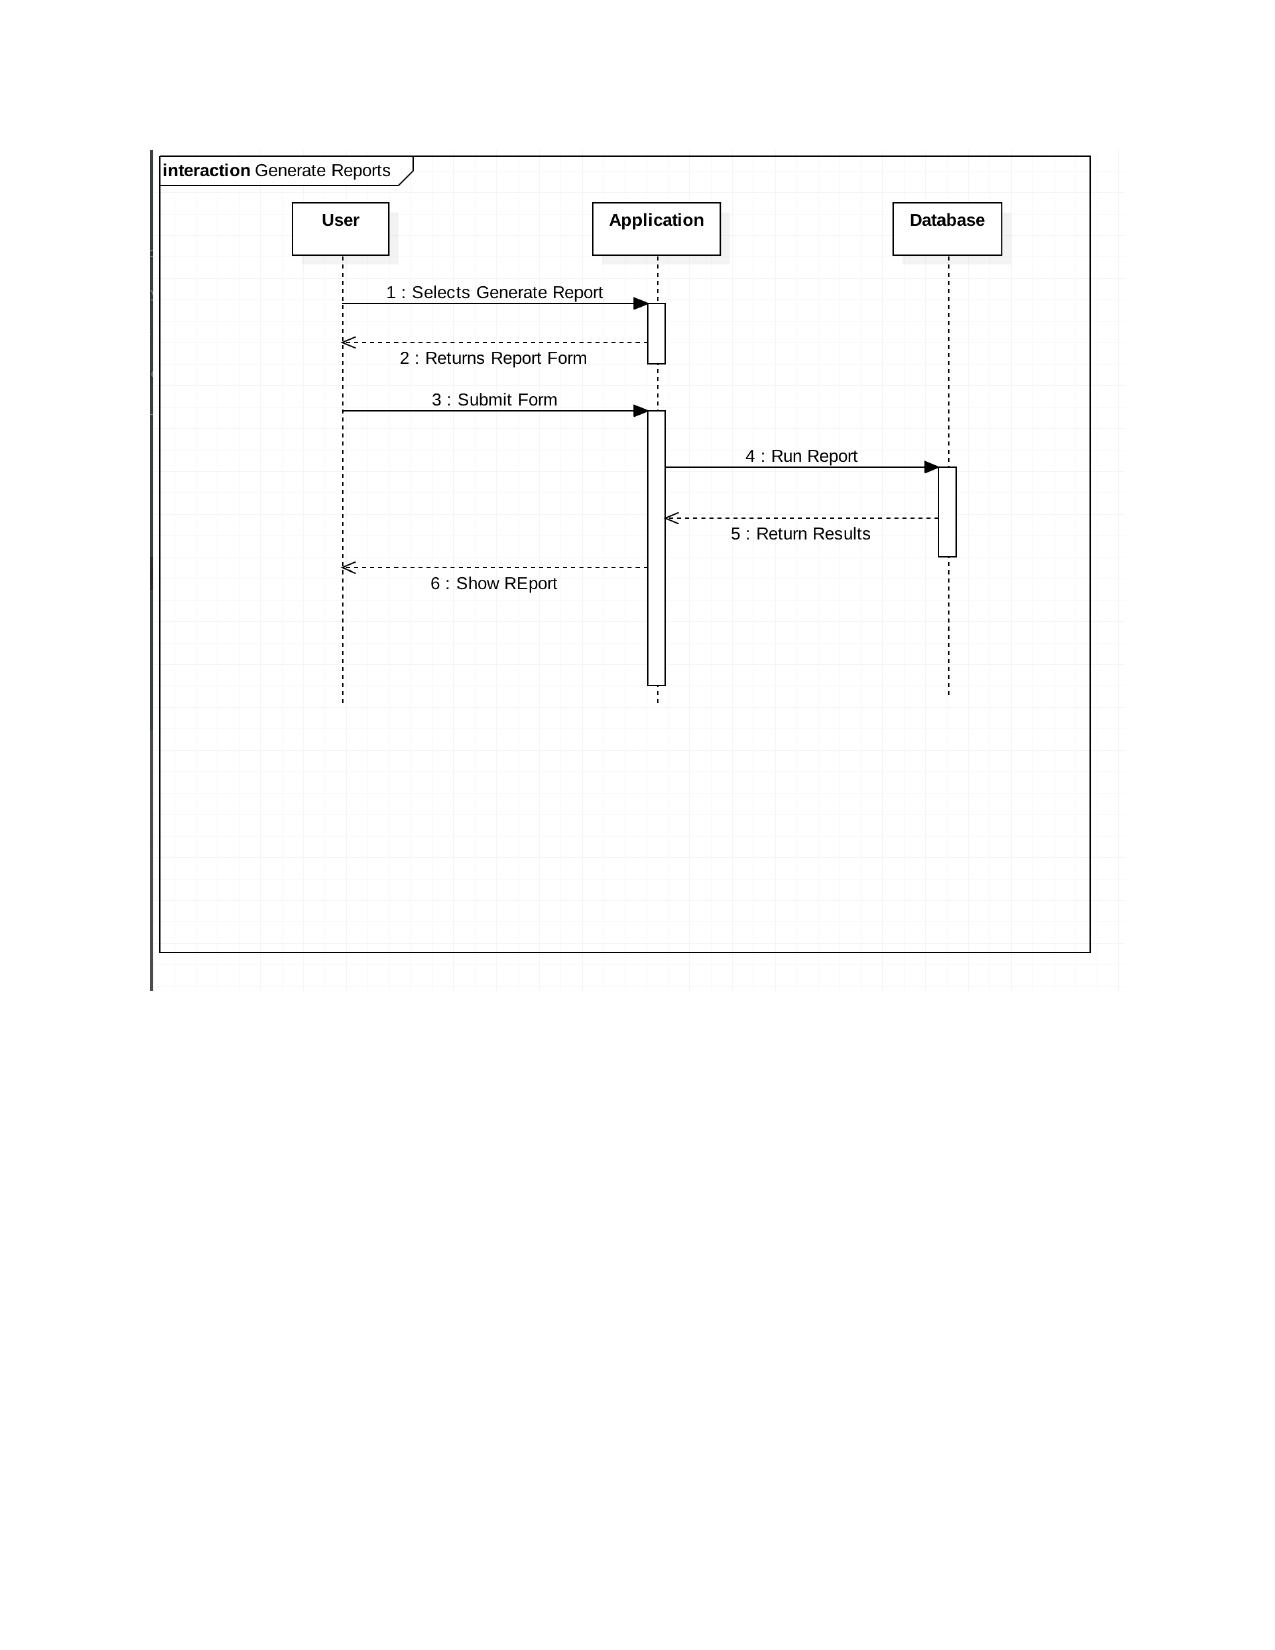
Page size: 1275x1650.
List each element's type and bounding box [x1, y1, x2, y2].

picture [150, 150, 1125, 991]
